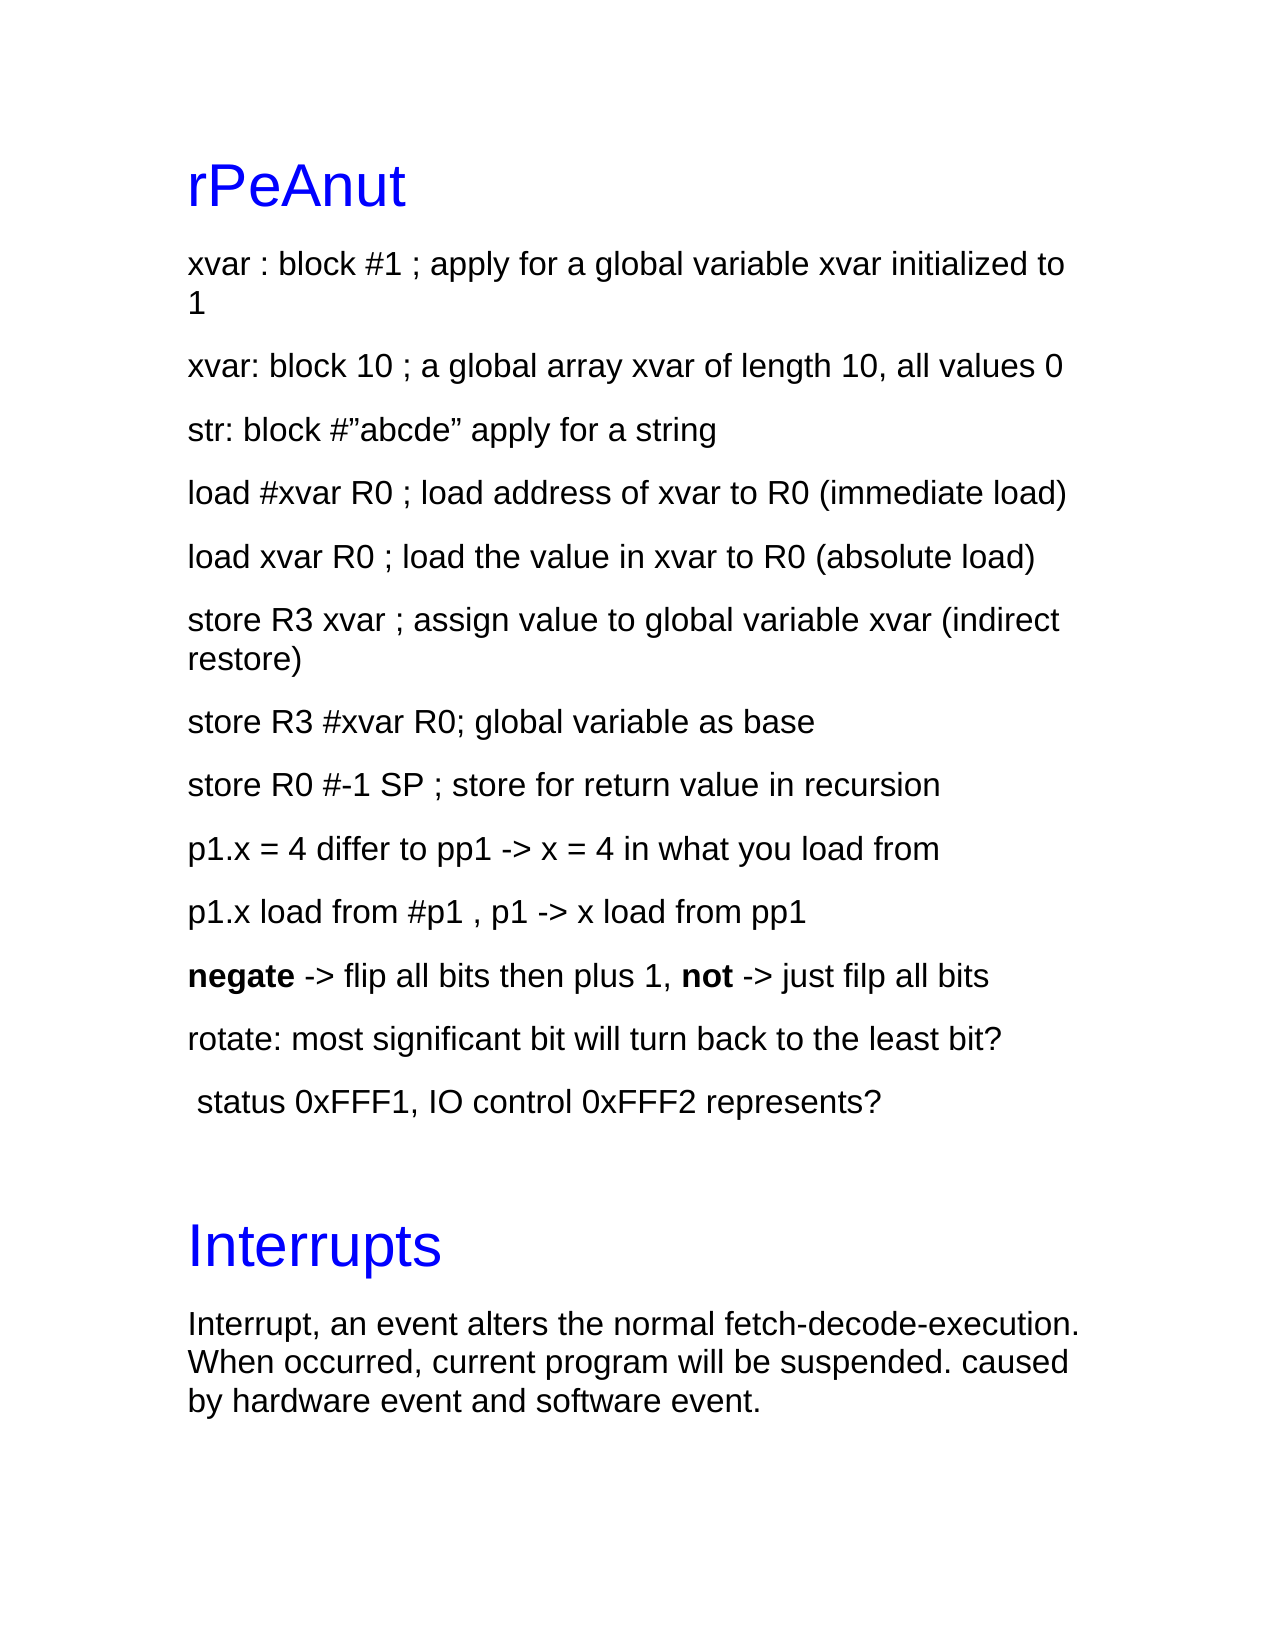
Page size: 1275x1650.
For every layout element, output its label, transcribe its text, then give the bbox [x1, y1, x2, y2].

text rPeAnut [187, 150, 1087, 219]
text status 0xFFF1, IO control 0xFFF2 represents? [187, 1083, 1087, 1121]
text load xvar R0 ; load the value in xvar to R0 (absolute load) [187, 537, 1087, 575]
text store R3 #xvar R0; global variable as base [187, 702, 1087, 740]
text store R0 #-1 SP ; store for return value in recursion [187, 765, 1087, 804]
text rotate: most significant bit will turn back to the least bit? [187, 1019, 1087, 1058]
text p1.x load from #p1 , p1 -> x load from pp1 [187, 892, 1087, 931]
text xvar : block #1 ; apply for a global variable xvar initialized to 1 [187, 244, 1087, 321]
text xvar: block 10 ; a global array xvar of length 10, all values 0 [187, 346, 1087, 385]
text p1.x = 4 differ to pp1 -> x = 4 in what you load from [187, 829, 1087, 867]
text negate -> flip all bits then plus 1, not -> just filp all bits [187, 956, 1087, 994]
text Interrupts [187, 1209, 1087, 1279]
text load #xvar R0 ; load address of xvar to R0 (immediate load) [187, 473, 1087, 512]
text str: block #”abcde” apply for a string [187, 410, 1087, 448]
text Interrupt, an event alters the normal fetch-decode-execution. When occurred, current program will be suspended. caused by hardware event and software event. [187, 1304, 1087, 1419]
text store R3 xvar ; assign value to global variable xvar (indirect restore) [187, 600, 1087, 677]
